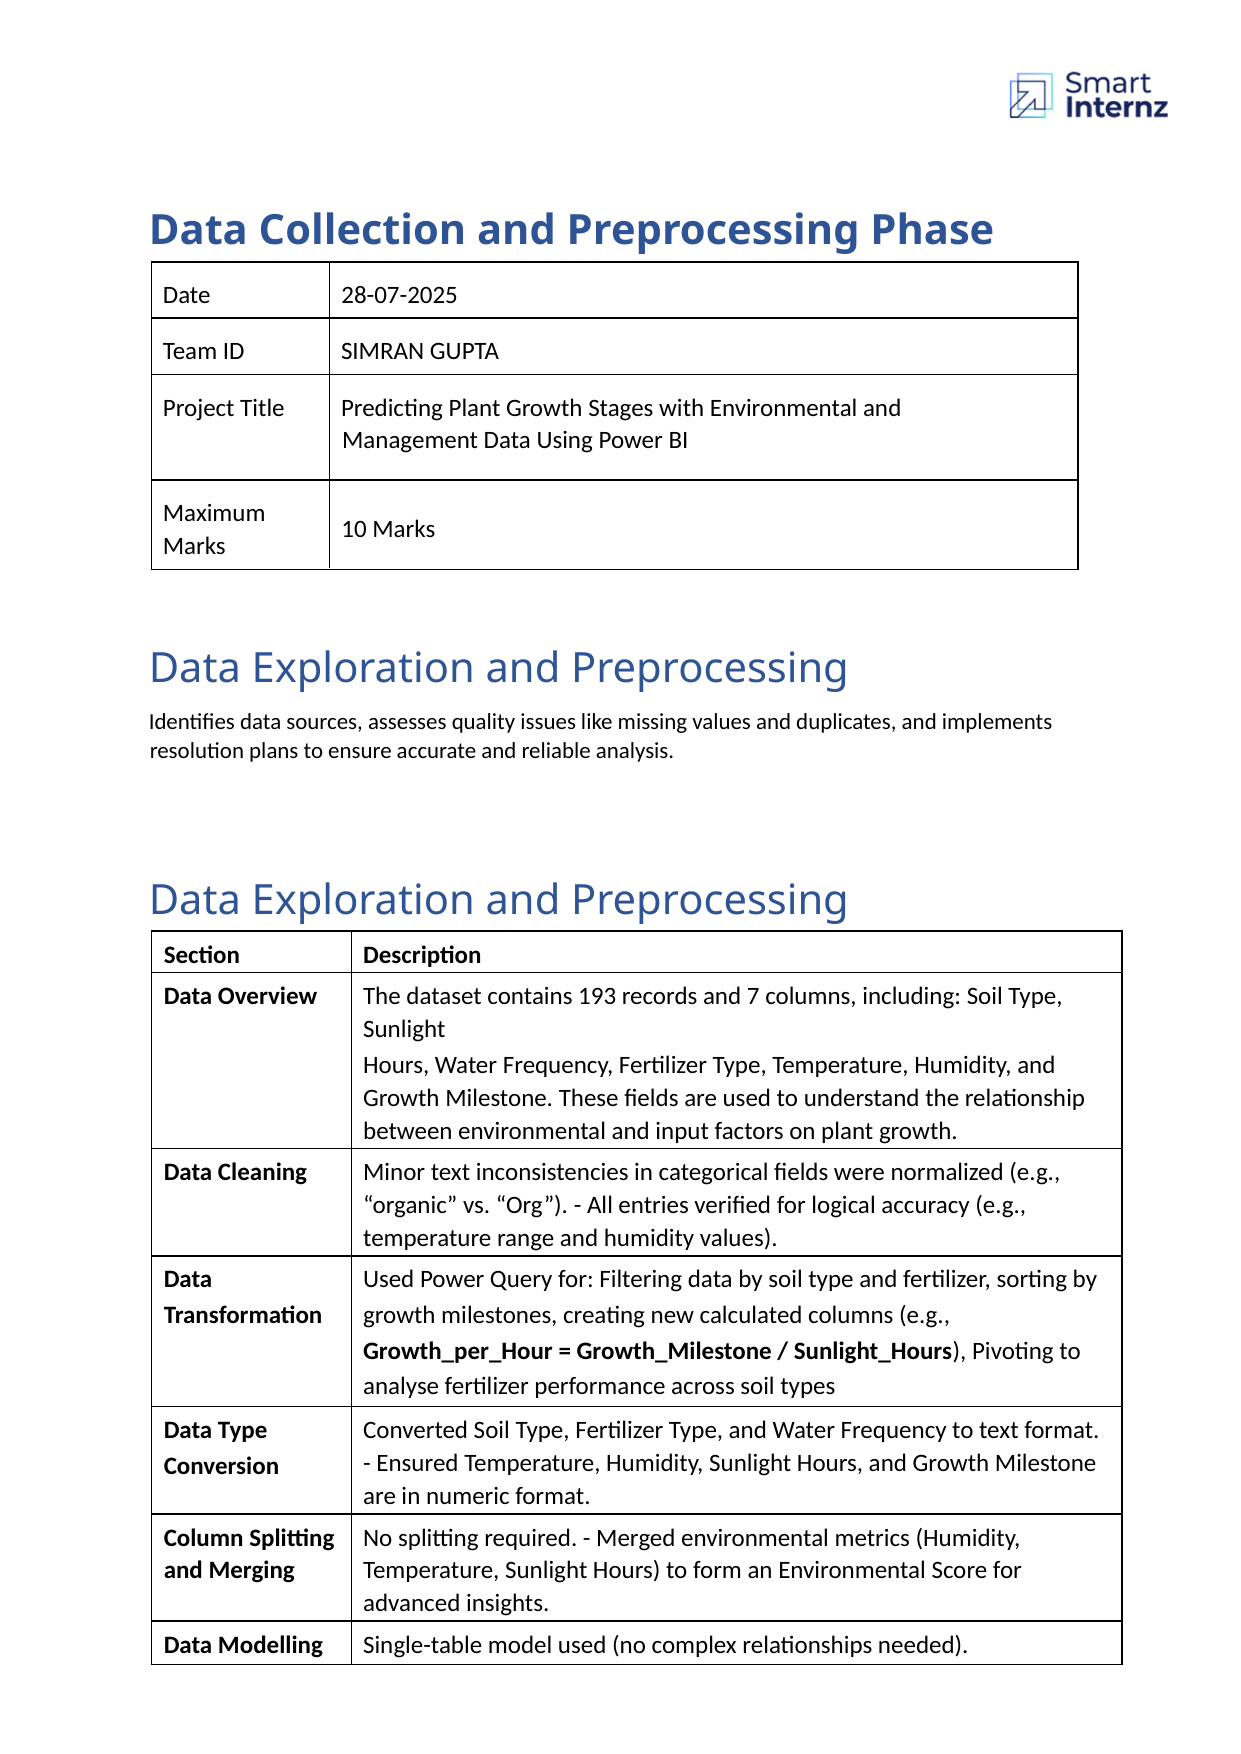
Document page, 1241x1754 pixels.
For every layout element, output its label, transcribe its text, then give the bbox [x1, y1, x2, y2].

table_cell No splitting required. - Merged environmental metrics (Humidity, Temperature, Sunlight Hours) to form an Environmental Score for advanced insights. [352, 1515, 1121, 1620]
table_cell Project Title [152, 375, 329, 479]
text Identifies data sources, assesses quality issues like missing values and duplicates, and implements resolution plans to ensure accurate and reliable analysis. [148, 707, 1083, 765]
subtitle Data Exploration and Preprocessing [148, 869, 1090, 926]
picture [994, 58, 1186, 142]
table_cell Predicting Plant Growth Stages with Environmental and Management Data Using Power BI [330, 375, 1077, 479]
table_cell Maximum Marks [152, 481, 329, 568]
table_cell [352, 1622, 1121, 1664]
table_cell Column Splitting and Merging [152, 1515, 351, 1620]
table_cell Data Cleaning [152, 1149, 351, 1255]
table_cell Team ID [152, 319, 329, 374]
table_header Date [152, 263, 329, 317]
table_cell Data Type Conversion [152, 1407, 351, 1513]
subtitle Data Collection and Preprocessing Phase [148, 200, 1090, 257]
table_header Description [352, 932, 1121, 972]
table_cell Data Overview [152, 973, 351, 1148]
subtitle Data Exploration and Preprocessing [148, 638, 1090, 694]
table_cell Data Transformation [152, 1257, 351, 1406]
table_cell Converted Soil Type, Fertilizer Type, and Water Frequency to text format. - Ensured Temperature, Humidity, Sunlight Hours, and Growth Milestone are in numeric format. [352, 1407, 1121, 1513]
table_header 28-07-2025 [330, 263, 1077, 317]
table_cell Minor text inconsistencies in categorical fields were normalized (e.g., “organic” vs. “Org”). - All entries verified for logical accuracy (e.g., temperature range and humidity values). [352, 1149, 1121, 1255]
table_cell The dataset contains 193 records and 7 columns, including: Soil Type, Sunlight Hours, Water Frequency, Fertilizer Type, Temperature, Humidity, and Growth Milestone. These fields are used to understand the relationship between environmental and input factors on plant growth. [352, 973, 1121, 1148]
table_header Section [152, 932, 351, 972]
table_cell SIMRAN GUPTA [330, 319, 1077, 374]
table_cell Used Power Query for: Filtering data by soil type and fertilizer, sorting by growth milestones, creating new calculated columns (e.g., Growth_per_Hour = Growth_Milestone / Sunlight_Hours), Pivoting to analyse fertilizer performance across soil types [352, 1257, 1121, 1406]
table_cell 10 Marks [330, 481, 1077, 568]
table_cell Data Modelling [152, 1622, 351, 1664]
